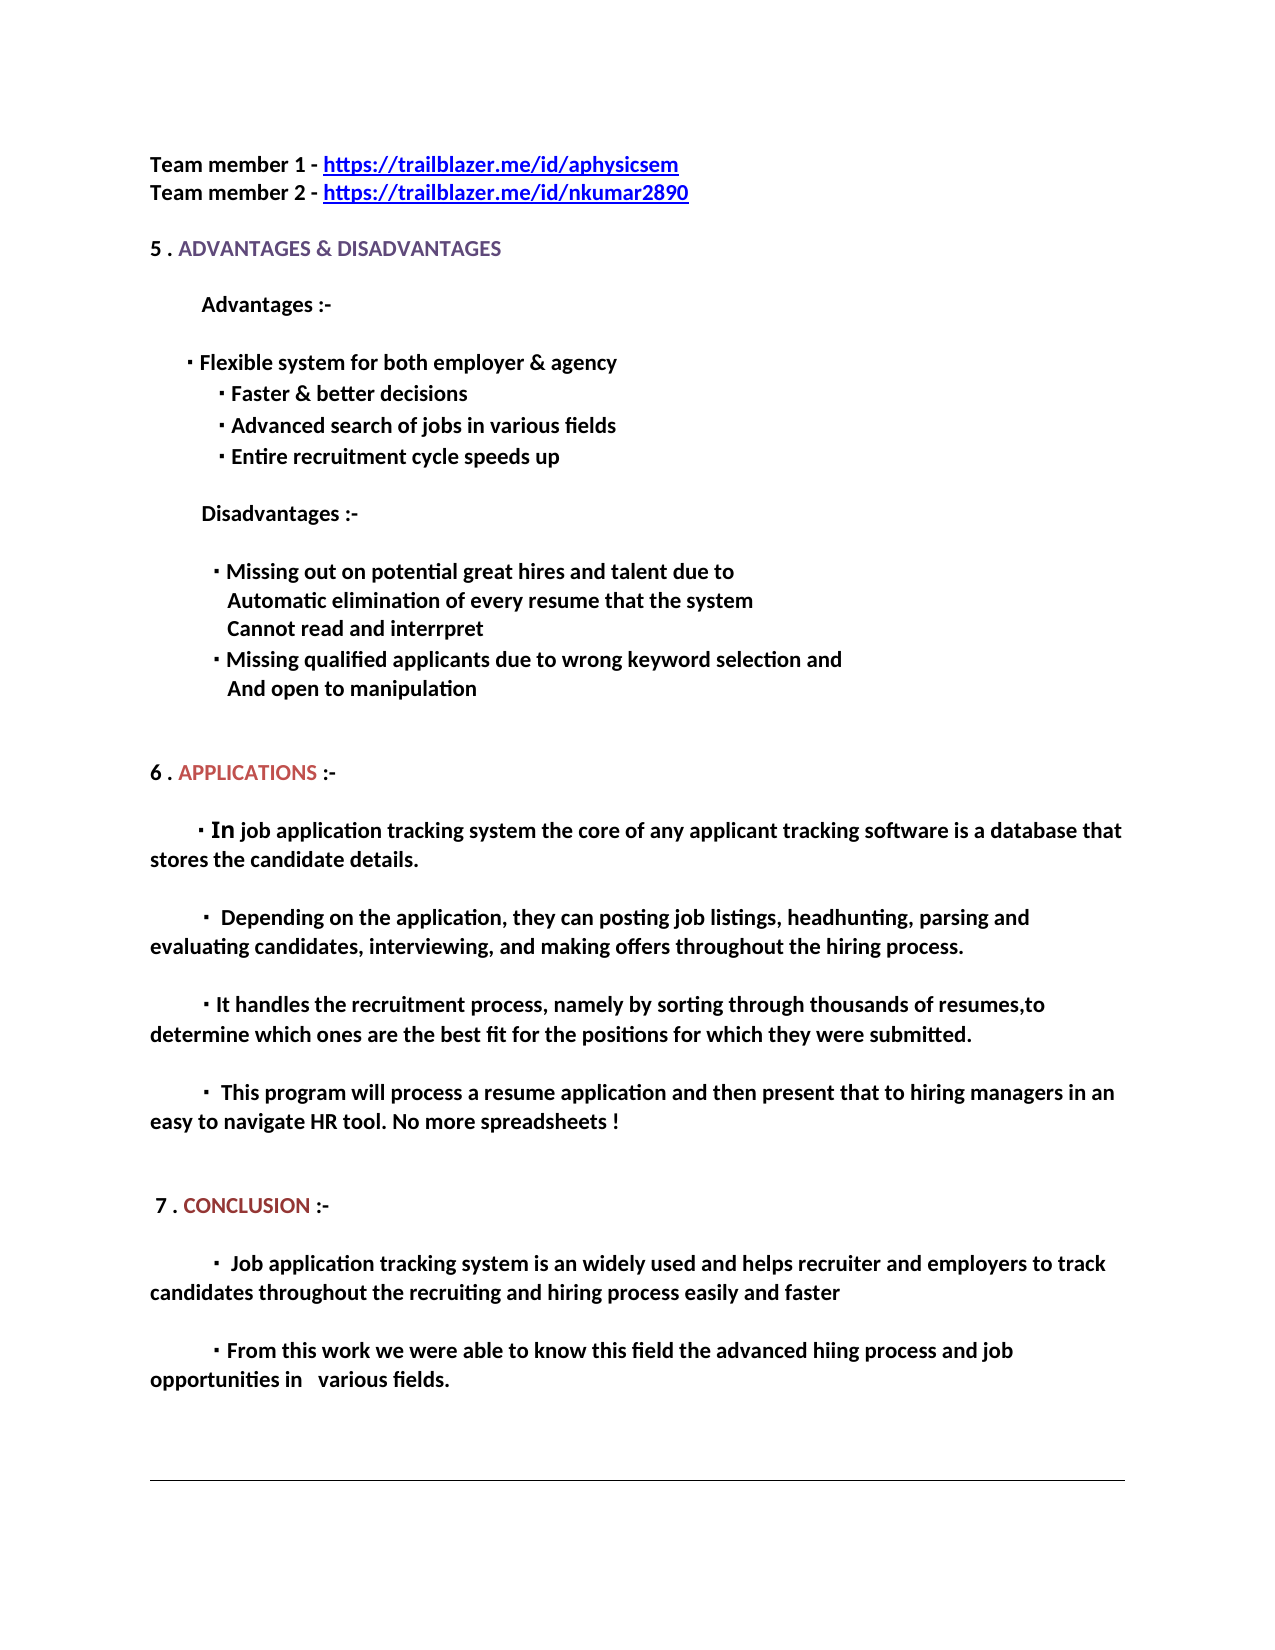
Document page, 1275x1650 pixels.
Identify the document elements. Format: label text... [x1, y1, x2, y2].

text ∙ This program will process a resume application and then present that to hiring managers in an easy to navigate HR tool. No more spreadsheets ! [150, 1076, 1125, 1135]
text 6 . APPLICATIONS :- [150, 758, 1125, 786]
text Team member 1 - https://trailblazer.me/id/aphysicsem [150, 150, 1125, 178]
text ∙ Advanced search of jobs in various fields [150, 409, 1125, 440]
text And open to manipulation [150, 674, 1125, 702]
text Cannot read and interrpret [150, 614, 1125, 642]
text 7 . CONCLUSION :- [150, 1191, 1125, 1219]
text ∙ Depending on the application, they can posting job listings, headhunting, parsing and evaluating candidates, interviewing, and making offers throughout the hiring process. [150, 901, 1125, 960]
text ∙ Flexible system for both employer & agency [150, 346, 1125, 377]
text Disadvantages :- [150, 499, 1125, 527]
text ∙ It handles the recruitment process, namely by sorting through thousands of resumes,to determine which ones are the best fit for the positions for which they were submitted. [150, 988, 1125, 1048]
text ∙ Job application tracking system is an widely used and helps recruiter and employers to track candidates throughout the recruiting and hiring process easily and faster [150, 1247, 1125, 1306]
text ∙ Missing out on potential great hires and talent due to [150, 555, 1125, 586]
text Automatic elimination of every resume that the system [150, 586, 1125, 614]
text Advantages :- [150, 290, 1125, 318]
text ∙ In job application tracking system the core of any applicant tracking software is a database that stores the candidate details. [150, 814, 1125, 873]
text ∙ Faster & better decisions [150, 377, 1125, 409]
text 5 . ADVANTAGES & DISADVANTAGES [150, 234, 1125, 262]
text ∙ From this work we were able to know this field the advanced hiing process and job opportunities in various fields. [150, 1334, 1125, 1394]
text ∙ Entire recruitment cycle speeds up [150, 440, 1125, 471]
text ∙ Missing qualified applicants due to wrong keyword selection and [150, 642, 1125, 674]
text Team member 2 - https://trailblazer.me/id/nkumar2890 [150, 178, 1125, 206]
